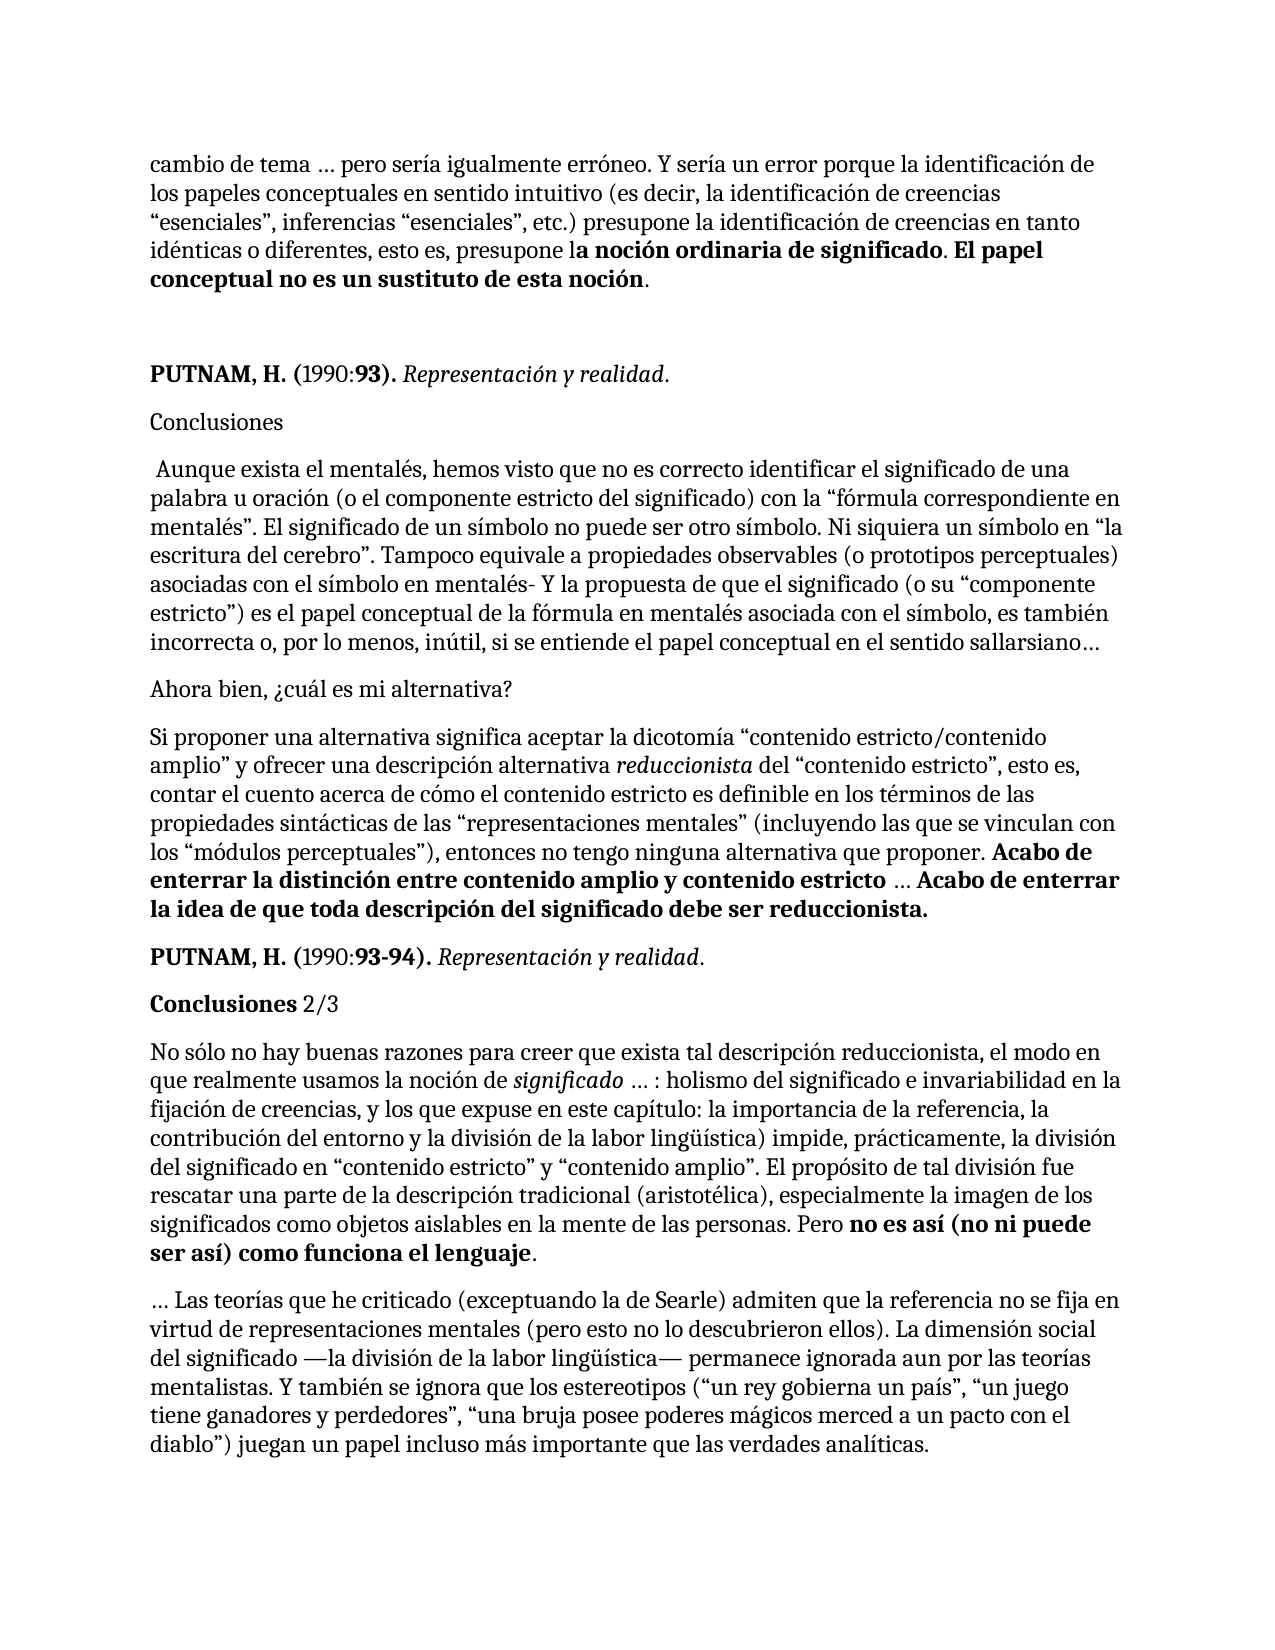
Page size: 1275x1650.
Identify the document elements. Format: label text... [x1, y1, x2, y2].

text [150, 150, 1125, 294]
text Conclusiones 2/3 [150, 990, 1125, 1019]
text PUTNAM, H. (1990:93-94). Representación y realidad. [150, 942, 1125, 971]
text … Las teorías que he criticado (exceptuando la de Searle) admiten que la referencia no se fija en virtud de representaciones mentales (pero esto no lo descubrieron ellos). La dimensión social del significado —la división de la labor lingüística— permanece ignorada aun por las teorías mentalistas. Y también se ignora que los estereotipos (“un rey gobierna un país”, “un juego tiene ganadores y perdedores”, “una bruja posee poderes mágicos merced a un pacto con el diablo”) juegan un papel incluso más importante que las verdades analíticas. [150, 1286, 1125, 1459]
text Ahora bien, ¿cuál es mi alternativa? [150, 675, 1125, 704]
text Si proponer una alternativa significa aceptar la dicotomía “contenido estricto/contenido amplio” y ofrecer una descripción alternativa reduccionista del “contenido estricto”, esto es, contar el cuento acerca de cómo el contenido estricto es definible en los términos de las propiedades sintácticas de las “representaciones mentales” (incluyendo las que se vinculan con los “módulos perceptuales”), entonces no tengo ninguna alternativa que proponer. Acabo de enterrar la distinción entre contenido amplio y contenido estricto … Acabo de enterrar la idea de que toda descripción del significado debe ser reduccionista. [150, 722, 1125, 924]
text PUTNAM, H. (1990:93). Representación y realidad. [150, 360, 1125, 389]
text Aunque exista el mentalés, hemos visto que no es correcto identificar el significado de una palabra u oración (o el componente estricto del significado) con la “fórmula correspondiente en mentalés”. El significado de un símbolo no puede ser otro símbolo. Ni siquiera un símbolo en “la escritura del cerebro”. Tampoco equivale a propiedades observables (o prototipos perceptuales) asociadas con el símbolo en mentalés- Y la propuesta de que el significado (o su “componente estricto”) es el papel conceptual de la fórmula en mentalés asociada con el símbolo, es también incorrecta o, por lo menos, inútil, si se entiende el papel conceptual en el sentido sallarsiano… [150, 455, 1125, 656]
text No sólo no hay buenas razones para creer que exista tal descripción reduccionista, el modo en que realmente usamos la noción de significado … : holismo del significado e invariabilidad en la fijación de creencias, y los que expuse en este capítulo: la importancia de la referencia, la contribución del entorno y la división de la labor lingüística) impide, prácticamente, la división del significado en “contenido estricto” y “contenido amplio”. El propósito de tal división fue rescatar una parte de la descripción tradicional (aristotélica), especialmente la imagen de los significados como objetos aislables en la mente de las personas. Pero no es así (no ni puede ser así) como funciona el lenguaje. [150, 1037, 1125, 1267]
text Conclusiones [150, 407, 1125, 436]
